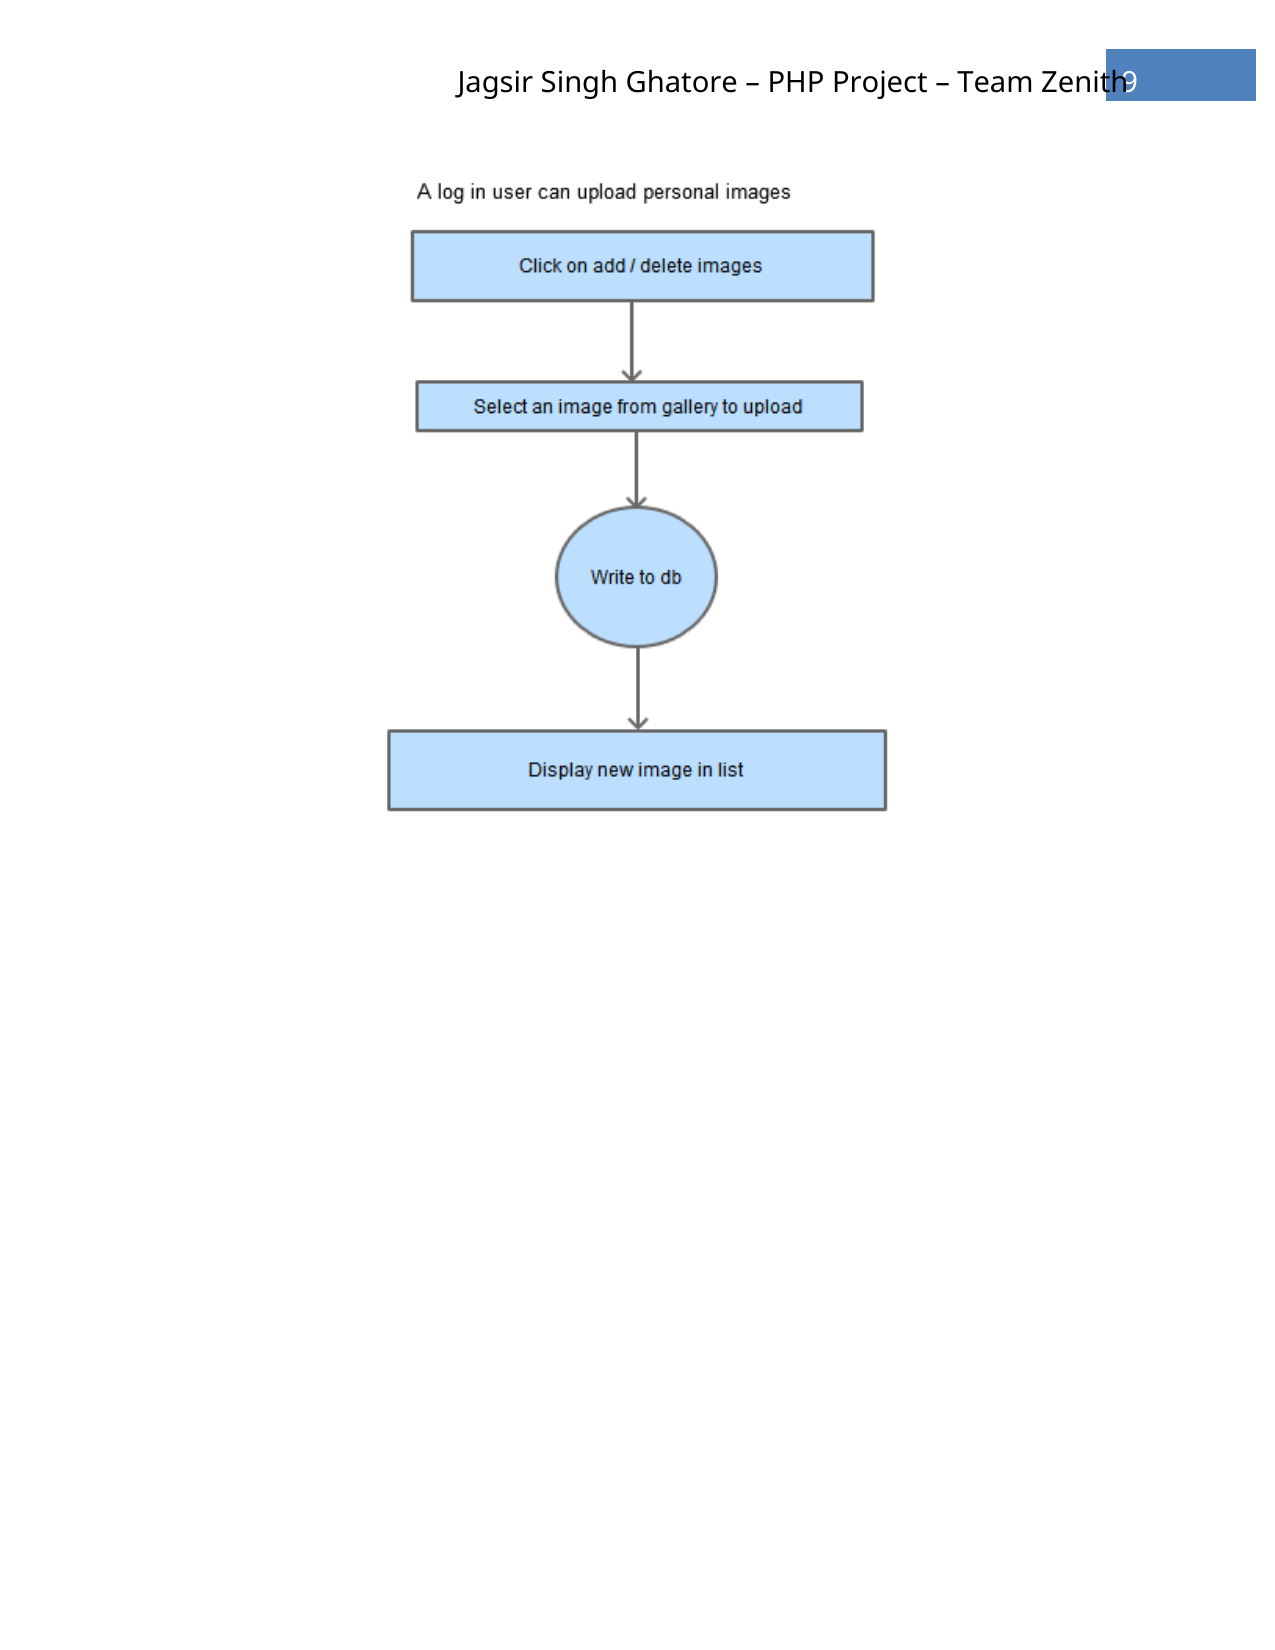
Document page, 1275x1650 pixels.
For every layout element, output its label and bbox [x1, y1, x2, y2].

picture [358, 150, 917, 841]
